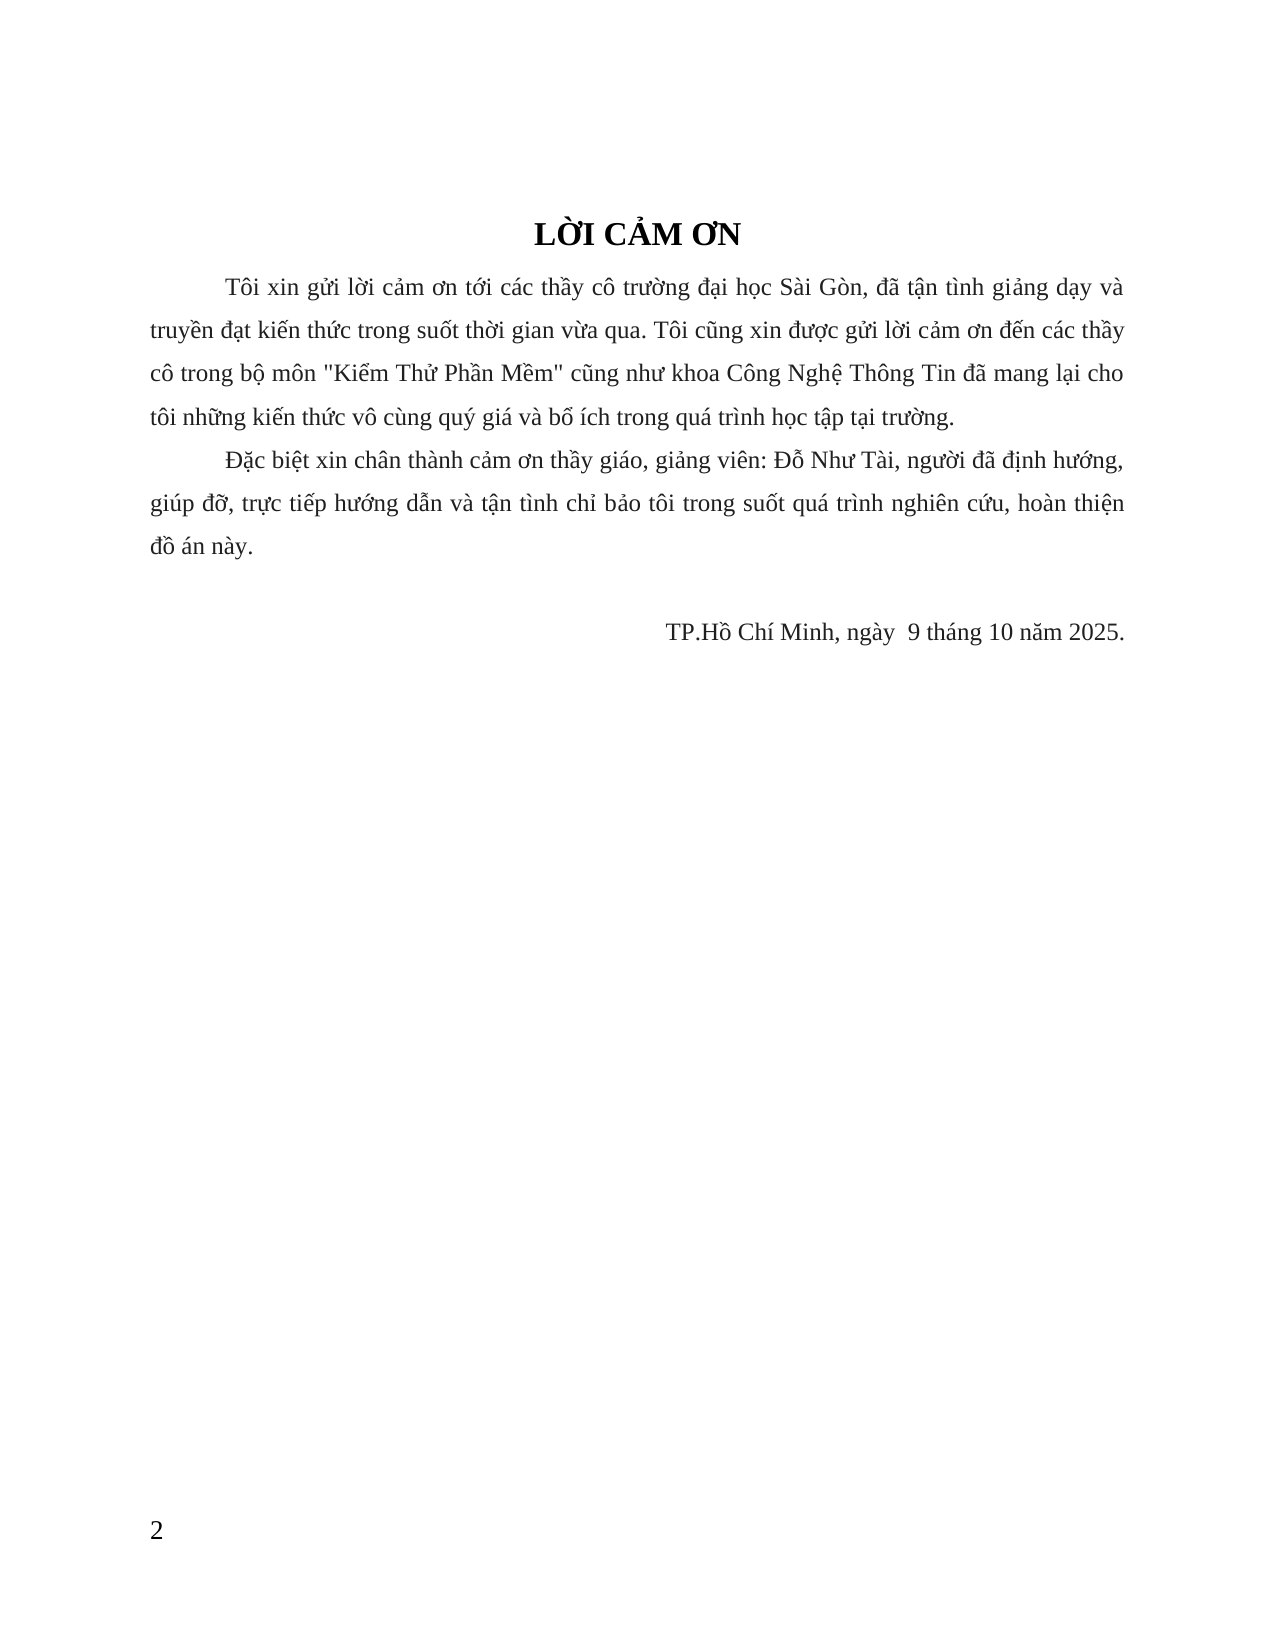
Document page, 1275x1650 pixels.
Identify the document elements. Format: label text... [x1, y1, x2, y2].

text Đặc biệt xin chân thành cảm ơn thầy giáo, giảng viên: Đỗ Như Tài, người đã định hướng, giúp đỡ, trực tiếp hướng dẫn và tận tình chỉ bảo tôi trong suốt quá trình nghiên cứu, hoàn thiện đồ án này. [150, 445, 1125, 560]
text TP.Hồ Chí Minh, ngày 9 tháng 10 năm 2025. [150, 617, 1125, 646]
text LỜI CẢM ƠN [150, 215, 1125, 253]
text Tôi xin gửi lời cảm ơn tới các thầy cô trường đại học Sài Gòn, đã tận tình giảng dạy và truyền đạt kiến thức trong suốt thời gian vừa qua. Tôi cũng xin được gửi lời cảm ơn đến các thầy cô trong bộ môn "Kiểm Thử Phần Mềm" cũng như khoa Công Nghệ Thông Tin đã mang lại cho tôi những kiến thức vô cùng quý giá và bổ ích trong quá trình học tập tại trường. [150, 272, 1125, 430]
